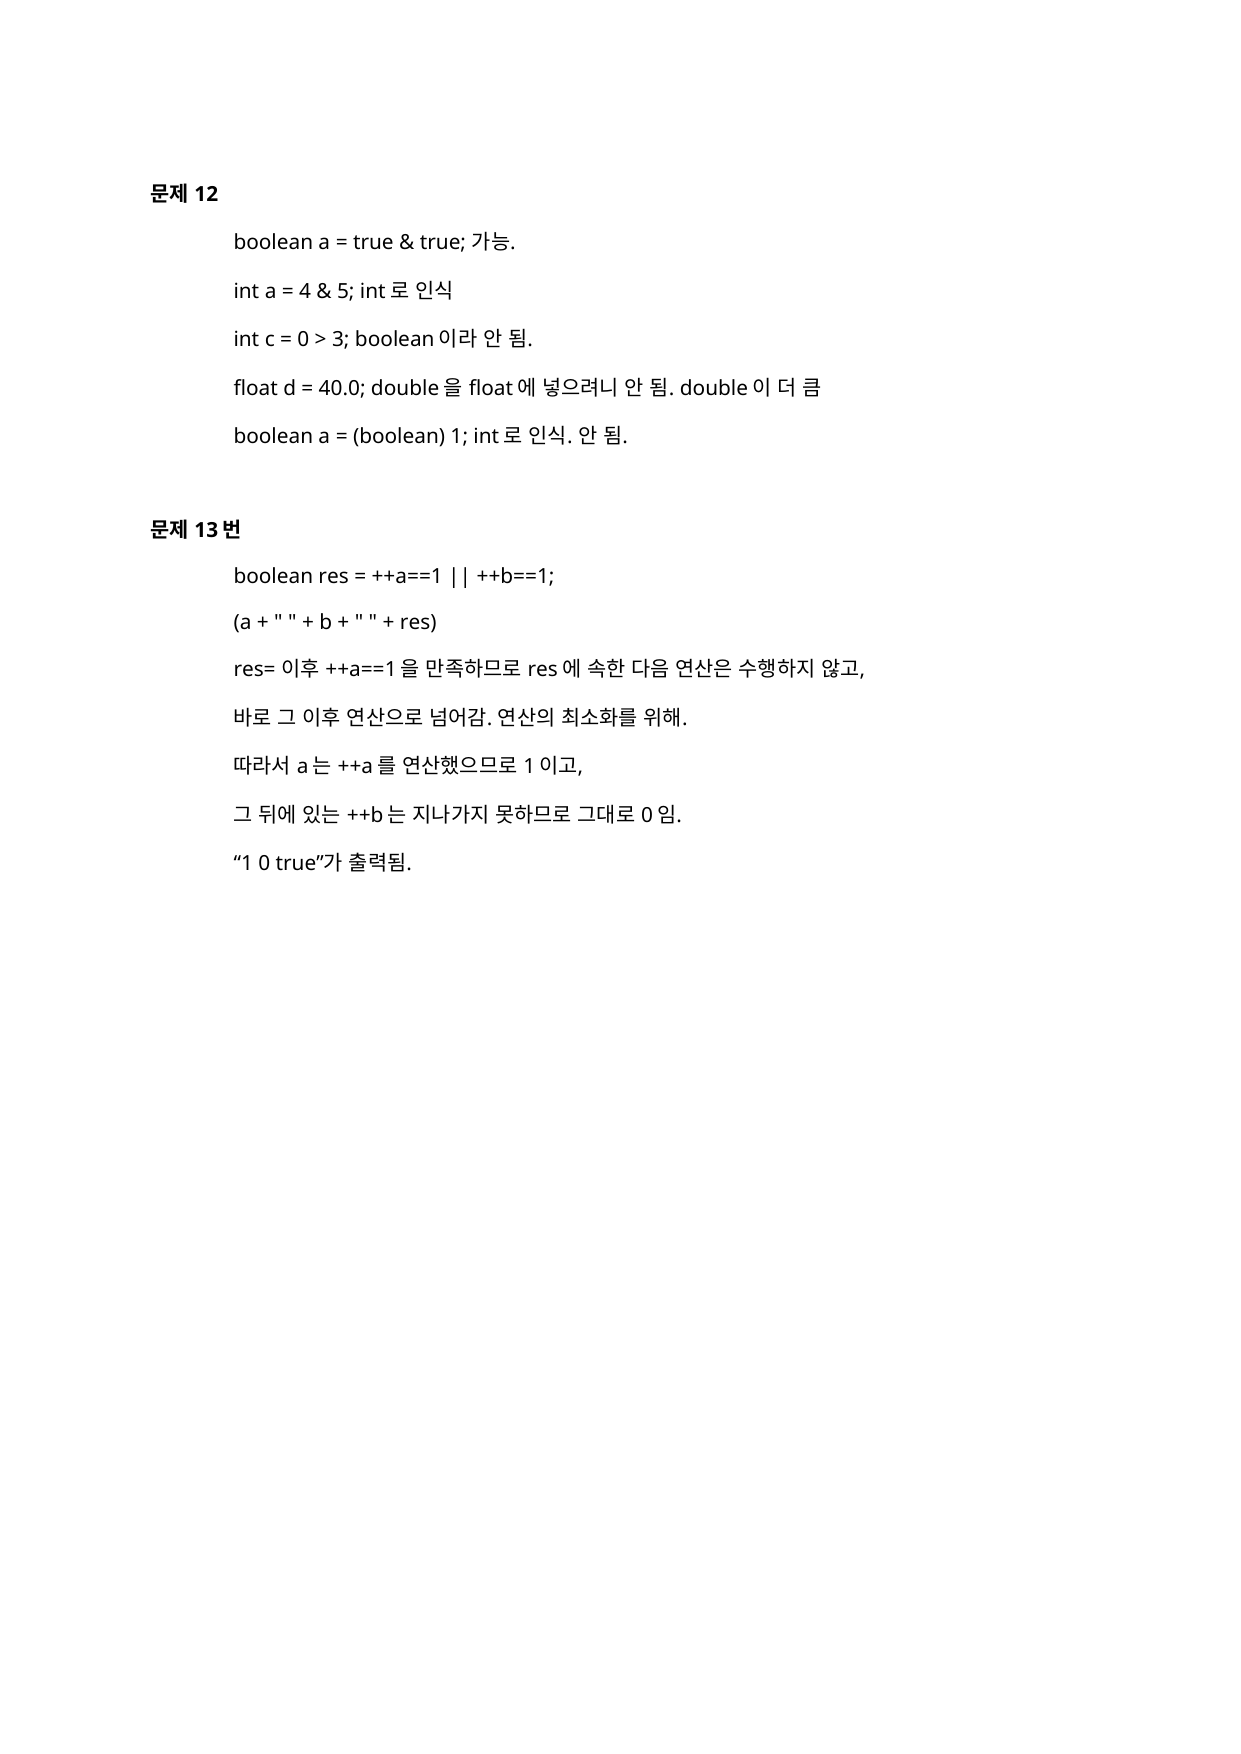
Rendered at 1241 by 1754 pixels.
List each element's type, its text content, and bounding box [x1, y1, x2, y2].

text 문제 12 [150, 177, 1090, 207]
text 바로 그 이후 연산으로 넘어감. 연산의 최소화를 위해. [150, 701, 1090, 731]
text (a + " " + b + " " + res) [150, 607, 1090, 636]
text 따라서 a는 ++a를 연산했으므로 1이고, [150, 749, 1090, 780]
text “1 0 true”가 출력됨. [150, 846, 1090, 877]
text boolean res = ++a==1 || ++b==1; [150, 562, 1090, 590]
text 문제 13번 [150, 513, 1090, 543]
text float d = 40.0; double을 float에 넣으려니 안 됨. double이 더 큼 [150, 371, 1090, 401]
text res= 이후 ++a==1을 만족하므로 res에 속한 다음 연산은 수행하지 않고, [150, 652, 1090, 683]
text boolean a = (boolean) 1; int로 인식. 안 됨. [150, 419, 1090, 450]
text boolean a = true & true; 가능. [150, 226, 1090, 256]
text 그 뒤에 있는 ++b는 지나가지 못하므로 그대로 0임. [150, 798, 1090, 828]
text int a = 4 & 5; int로 인식 [150, 274, 1090, 304]
text int c = 0 > 3; boolean이라 안 됨. [150, 322, 1090, 353]
